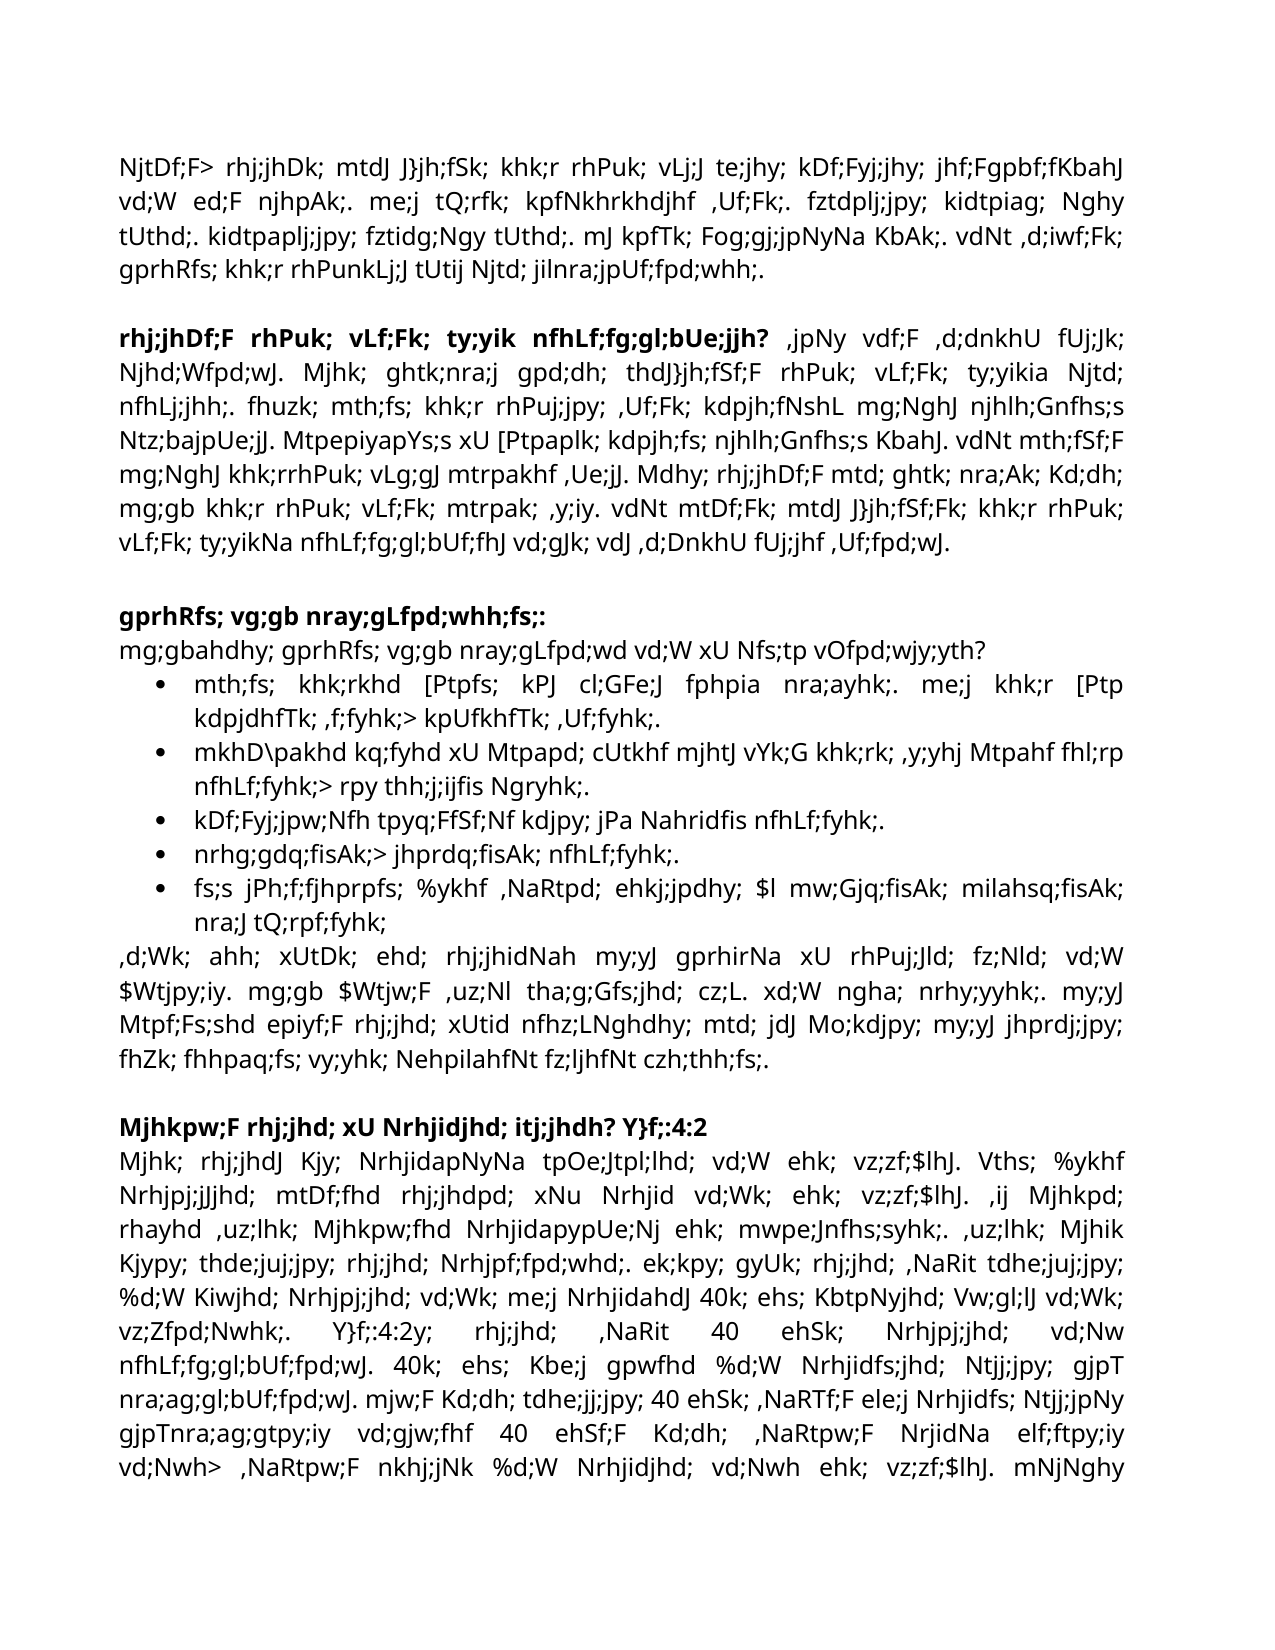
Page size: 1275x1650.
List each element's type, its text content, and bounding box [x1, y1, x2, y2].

list Mjhkpw;F rhj;jhd; xU Nrhjidjhd; itj;jhdh? Y}f;:4:2 [119, 1109, 1125, 1143]
list nrhg;gdq;fisAk;> jhprdq;fisAk; nfhLf;fyhk;. [156, 837, 1125, 871]
list mth;fs; khk;rkhd [Ptpfs; kPJ cl;GFe;J fphpia nra;ayhk;. me;j khk;r [Ptp kdpjdhfTk; ,f;fyhk;> kpUfkhfTk; ,Uf;fyhk;. [156, 667, 1125, 735]
list gprhRfs; vg;gb nray;gLfpd;whh;fs;: [119, 598, 1125, 632]
list fs;s jPh;f;fjhprpfs; %ykhf ,NaRtpd; ehkj;jpdhy; $l mw;Gjq;fisAk; milahsq;fisAk; nra;J tQ;rpf;fyhk; [156, 871, 1125, 939]
list ,d;Wk; ahh; xUtDk; ehd; rhj;jhidNah my;yJ gprhirNa xU rhPuj;Jld; fz;Nld; vd;W $Wtjpy;iy. mg;gb $Wtjw;F ,uz;Nl tha;g;Gfs;jhd; cz;L. xd;W ngha; nrhy;yyhk;. my;yJ Mtpf;Fs;shd epiyf;F rhj;jhd; xUtid nfhz;LNghdhy; mtd; jdJ Mo;kdjpy; my;yJ jhprdj;jpy; fhZk; fhhpaq;fs; vy;yhk; NehpilahfNt fz;ljhfNt czh;thh;fs;. [119, 939, 1125, 1075]
list mkhD\pakhd kq;fyhd xU Mtpapd; cUtkhf mjhtJ vYk;G khk;rk; ,y;yhj Mtpahf fhl;rp nfhLf;fyhk;> rpy thh;j;ijfis Ngryhk;. [156, 735, 1125, 803]
list kDf;Fyj;jpw;Nfh tpyq;FfSf;Nf kdjpy; jPa Nahridfis nfhLf;fyhk;. [156, 803, 1125, 837]
list rhj;jhDf;F rhPuk; vLf;Fk; ty;yik nfhLf;fg;gl;bUe;jjh? ,jpNy vdf;F ,d;dnkhU fUj;Jk; Njhd;Wfpd;wJ. Mjhk; ghtk;nra;j gpd;dh; thdJ}jh;fSf;F rhPuk; vLf;Fk; ty;yikia Njtd; nfhLj;jhh;. fhuzk; mth;fs; khk;r rhPuj;jpy; ,Uf;Fk; kdpjh;fNshL mg;NghJ njhlh;Gnfhs;s Ntz;bajpUe;jJ. MtpepiyapYs;s xU [Ptpaplk; kdpjh;fs; njhlh;Gnfhs;s KbahJ. vdNt mth;fSf;F mg;NghJ khk;rrhPuk; vLg;gJ mtrpakhf ,Ue;jJ. Mdhy; rhj;jhDf;F mtd; ghtk; nra;Ak; Kd;dh; mg;gb khk;r rhPuk; vLf;Fk; mtrpak; ,y;iy. vdNt mtDf;Fk; mtdJ J}jh;fSf;Fk; khk;r rhPuk; vLf;Fk; ty;yikNa nfhLf;fg;gl;bUf;fhJ vd;gJk; vdJ ,d;DnkhU fUj;jhf ,Uf;fpd;wJ. [119, 320, 1125, 559]
list mg;gbahdhy; gprhRfs; vg;gb nray;gLfpd;wd vd;W xU Nfs;tp vOfpd;wjy;yth? [119, 632, 1125, 667]
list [119, 1143, 1125, 1484]
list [119, 150, 1125, 286]
